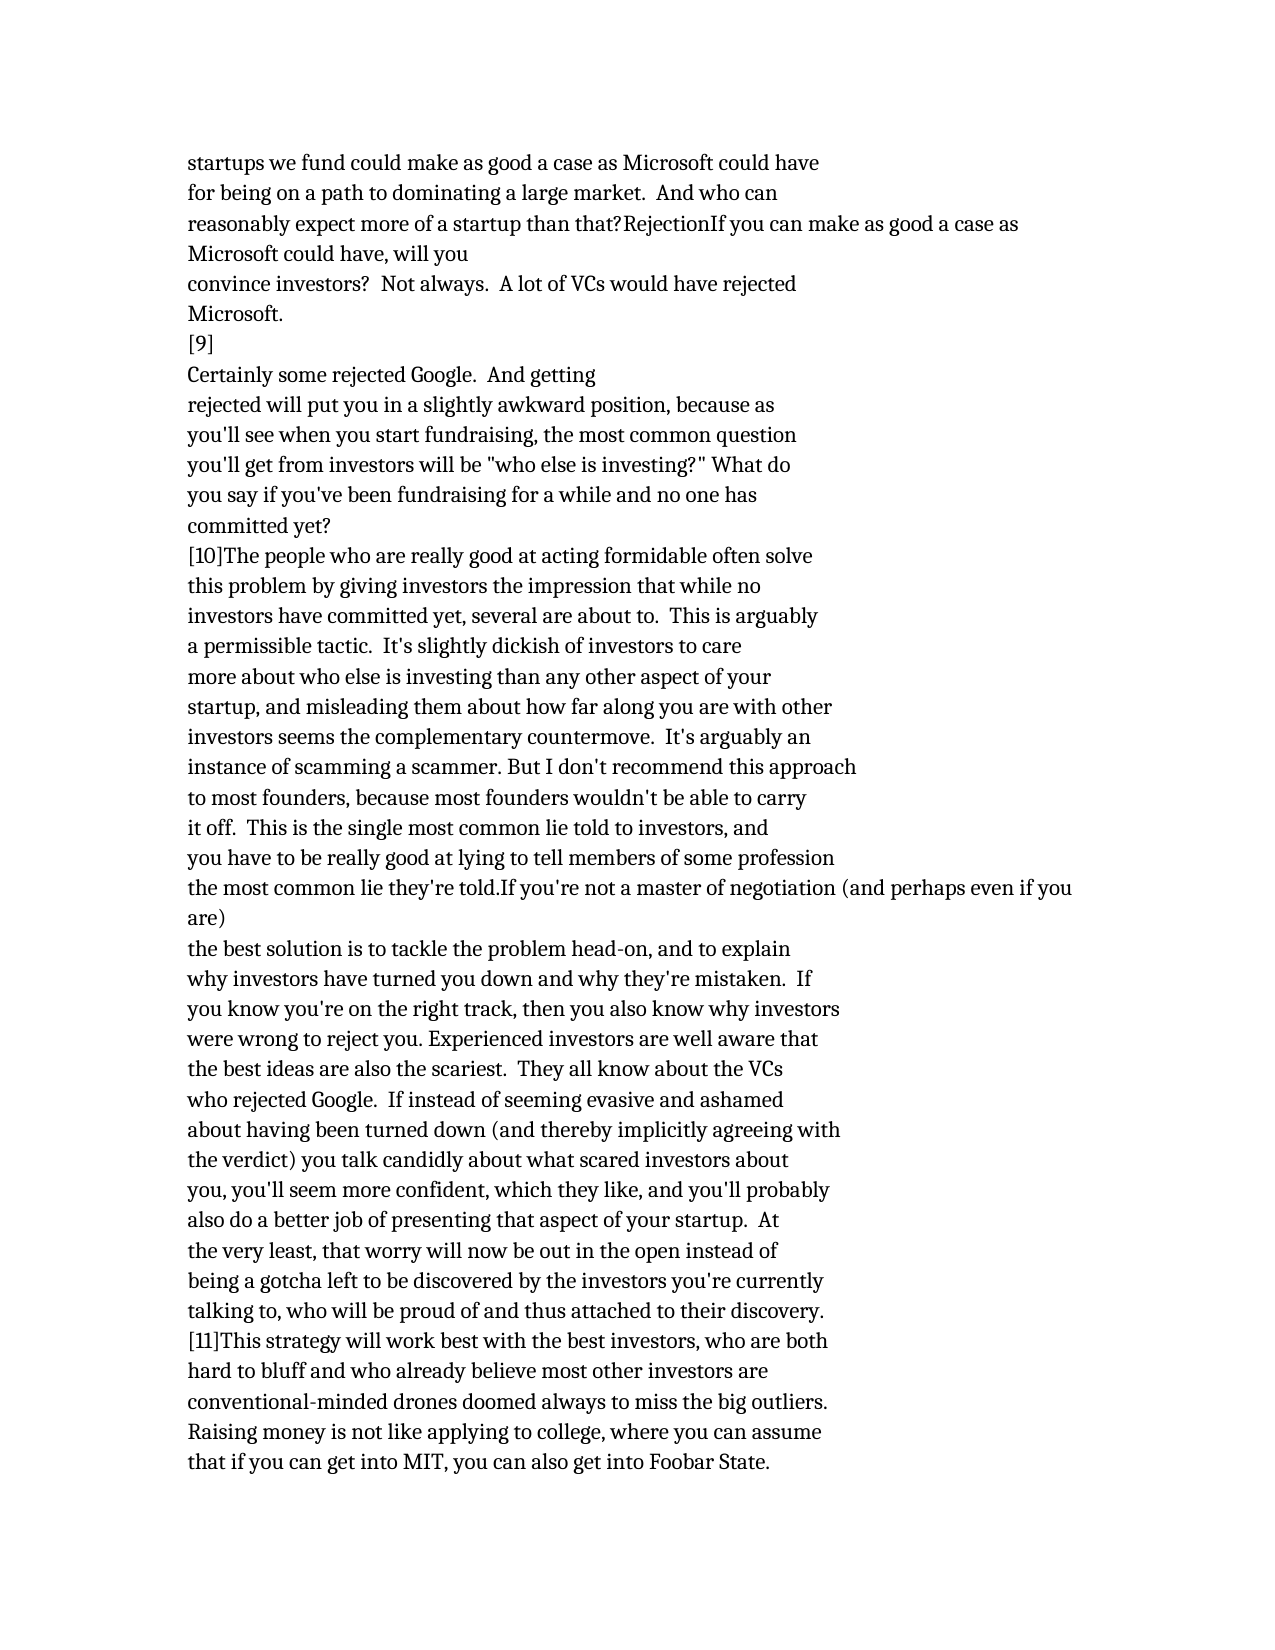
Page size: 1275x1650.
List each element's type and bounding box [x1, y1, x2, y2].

text [187, 150, 1087, 1475]
